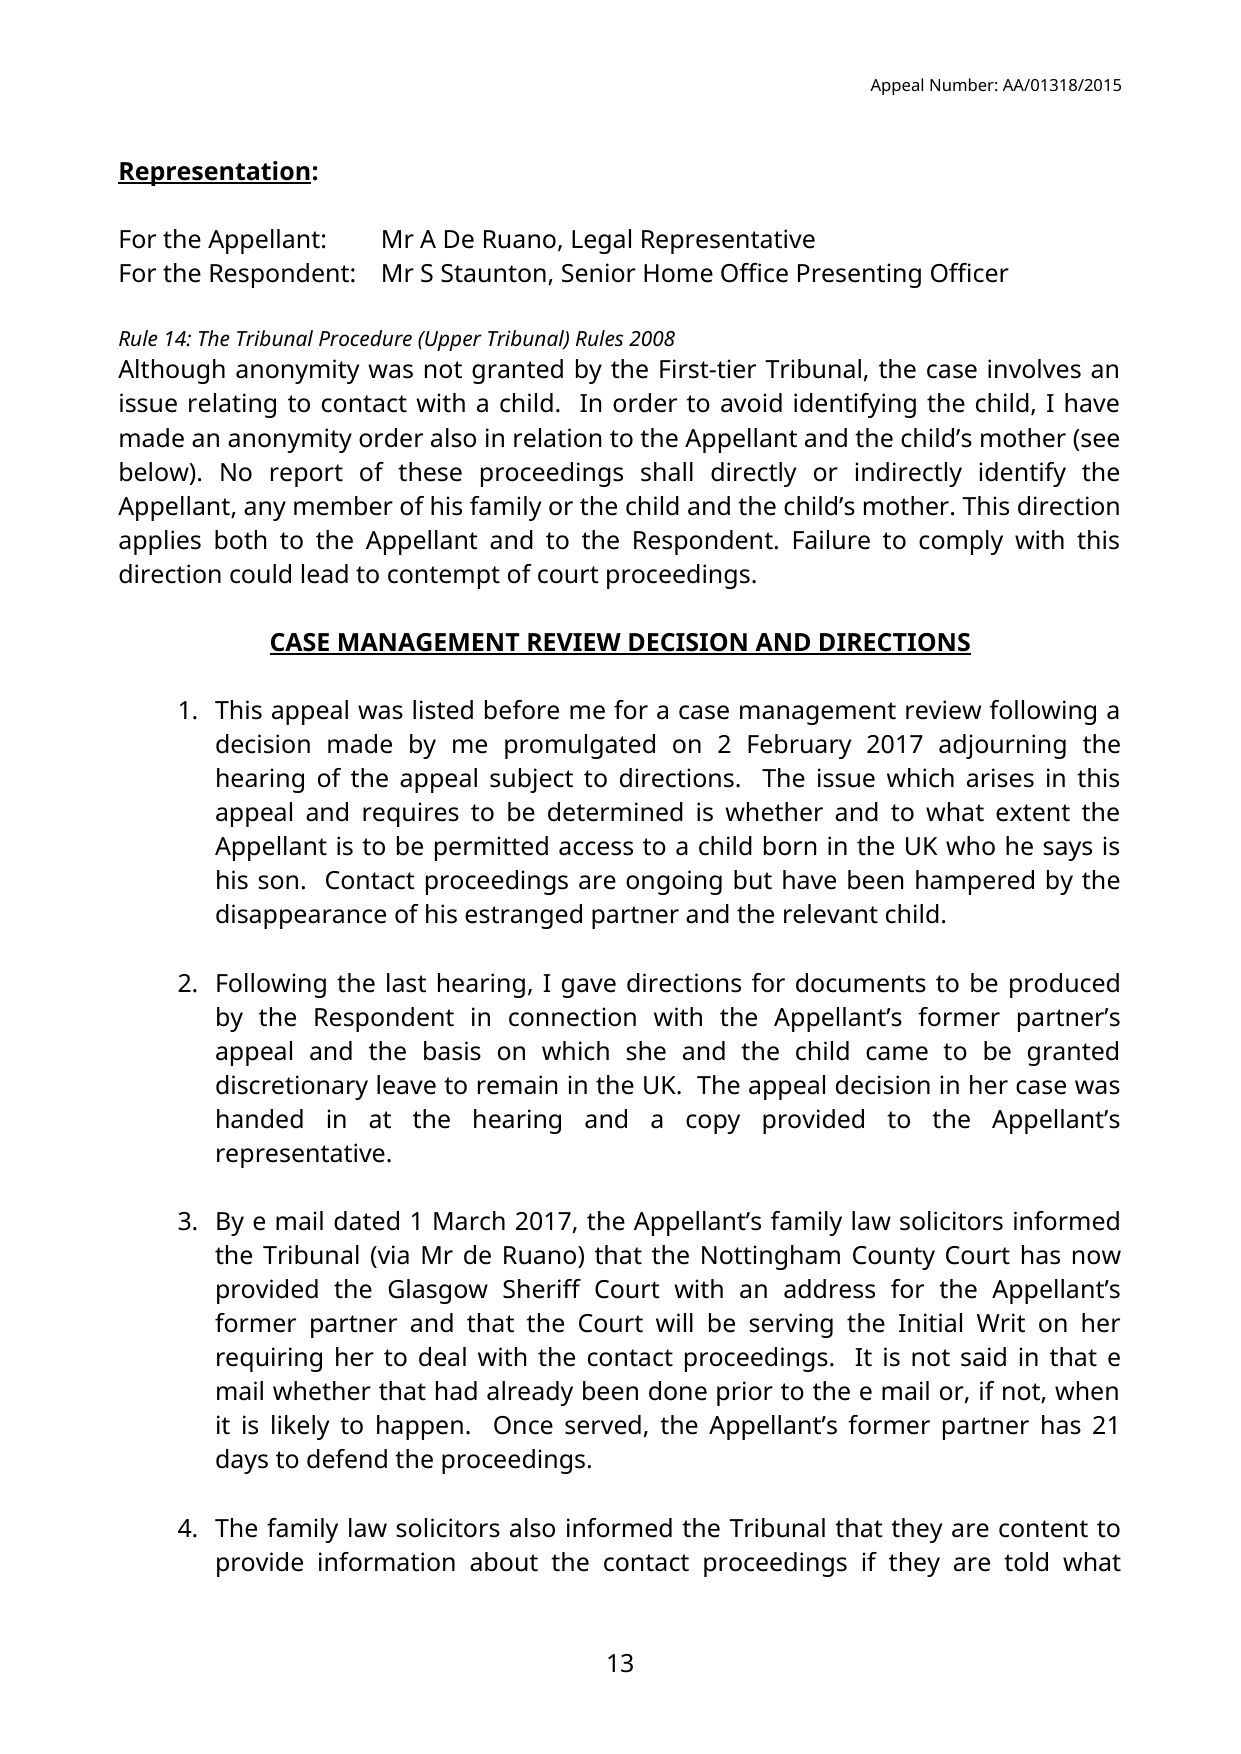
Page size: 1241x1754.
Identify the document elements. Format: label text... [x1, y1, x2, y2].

text Although anonymity was not granted by the First-tier Tribunal, the case involves an issue relating to contact with a child. In order to avoid identifying the child, I have made an anonymity order also in relation to the Appellant and the child’s mother (see below). No report of these proceedings shall directly or indirectly identify the Appellant, any member of his family or the child and the child’s mother. This direction applies both to the Appellant and to the Respondent. Failure to comply with this direction could lead to contempt of court proceedings. [118, 352, 1122, 591]
text Representation: [118, 153, 1122, 187]
text For the Appellant: Mr A De Ruano, Legal Representative [118, 221, 1122, 256]
text Rule 14: The Tribunal Procedure () Rules 2008 [118, 324, 1122, 352]
list By e mail dated 1 March 2017, the Appellant’s family law solicitors informed the Tribunal (via Mr de Ruano) that the Nottingham County Court has now provided the Glasgow Sheriff Court with an address for the Appellant’s former partner and that the Court will be serving the Initial Writ on her requiring her to deal with the contact proceedings. It is not said in that e mail whether that had already been done prior to the e mail or, if not, when it is likely to happen. Once served, the Appellant’s former partner has 21 days to defend the proceedings. [177, 1204, 1122, 1476]
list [177, 1510, 1122, 1578]
text For the Respondent: Mr S Staunton, Senior Home Office Presenting Officer [118, 256, 1122, 289]
list This appeal was listed before me for a case management review following a decision made by me promulgated on 2 February 2017 adjourning the hearing of the appeal subject to directions. The issue which arises in this appeal and requires to be determined is whether and to what extent the Appellant is to be permitted access to a child born in the UK who he says is his son. Contact proceedings are ongoing but have been hampered by the disappearance of his estranged partner and the relevant child. [177, 693, 1122, 931]
list Following the last hearing, I gave directions for documents to be produced by the Respondent in connection with the Appellant’s former partner’s appeal and the basis on which she and the child came to be granted discretionary leave to remain in the UK. The appeal decision in her case was handed in at the hearing and a copy provided to the Appellant’s representative. [177, 965, 1122, 1169]
text CASE MANAGEMENT REVIEW DECISION AND DIRECTIONS [118, 624, 1122, 659]
